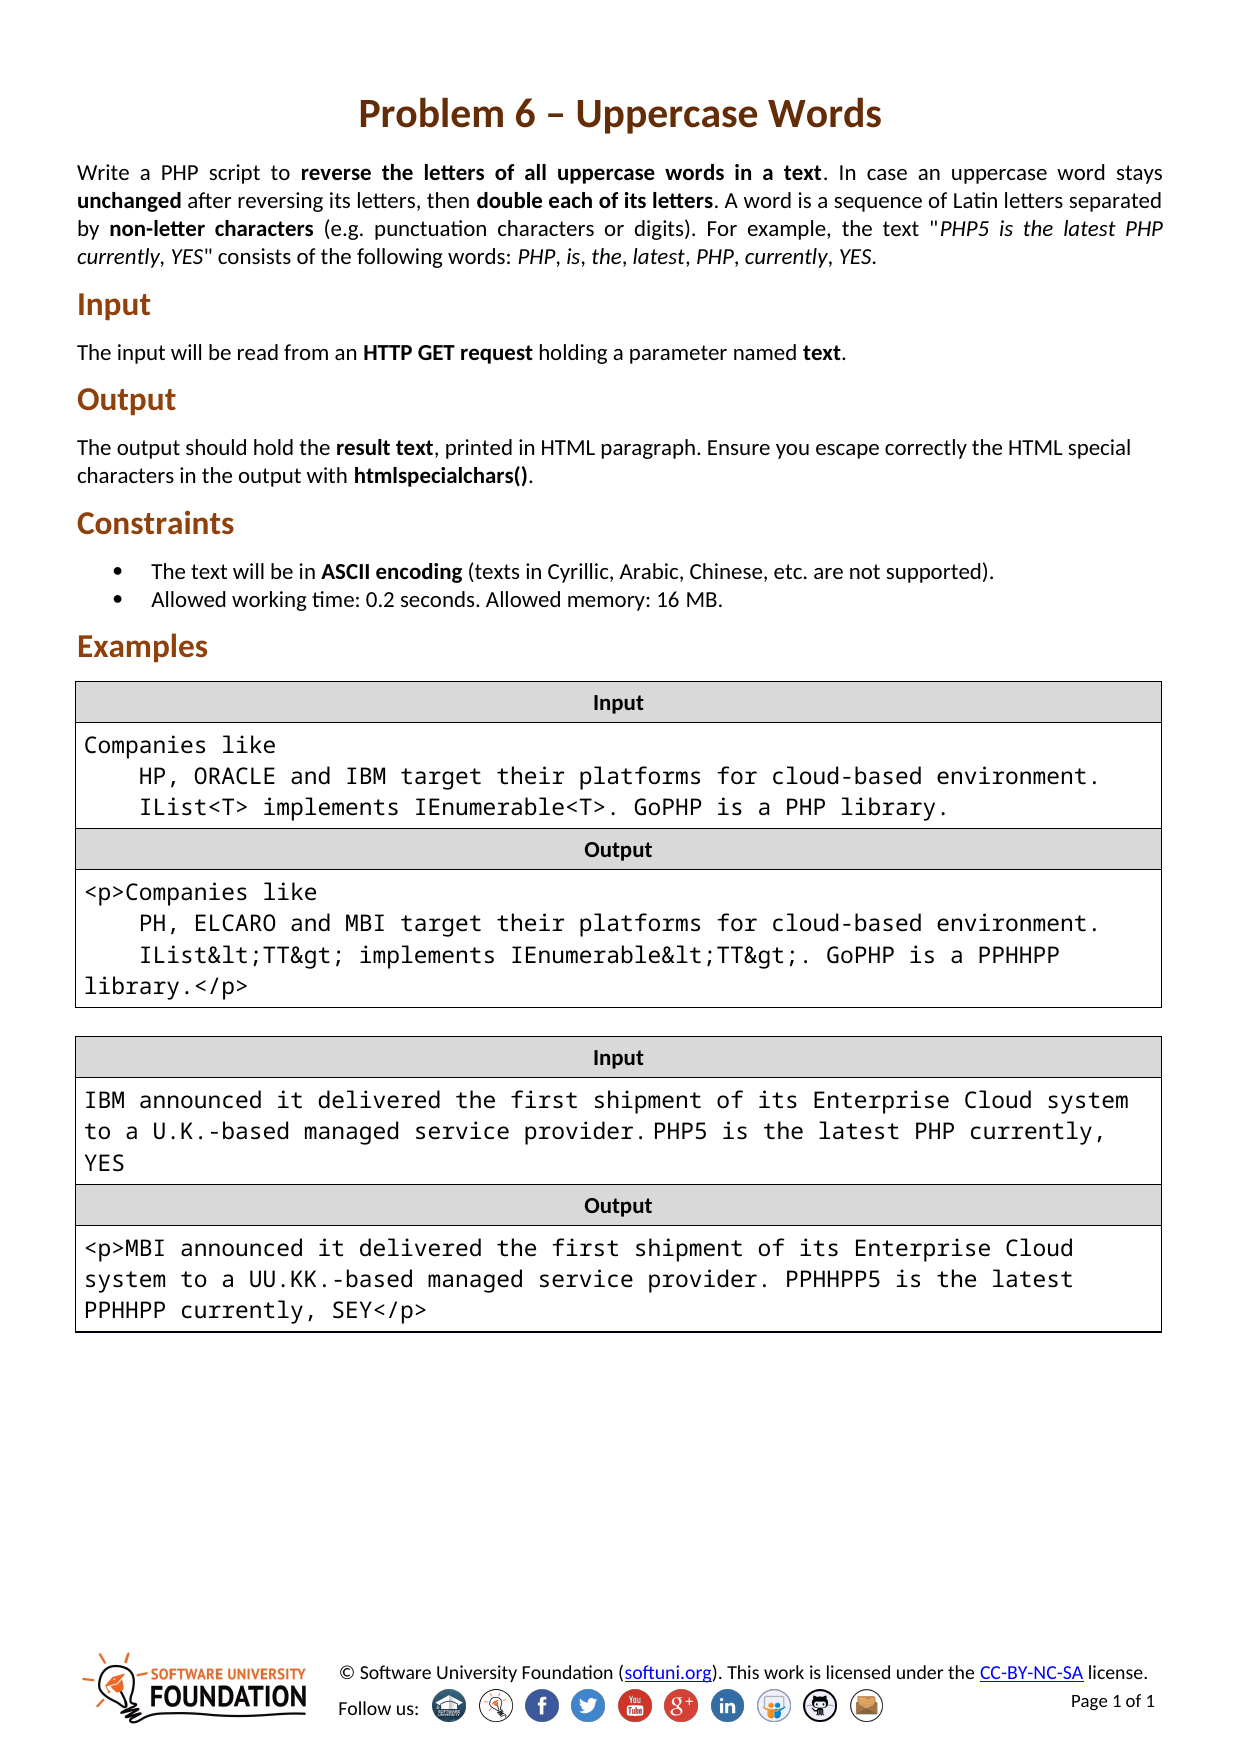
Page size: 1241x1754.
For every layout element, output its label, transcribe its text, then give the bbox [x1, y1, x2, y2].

picture [757, 1689, 791, 1722]
picture [432, 1689, 466, 1722]
list Allowed working time: 0.2 seconds. Allowed memory: 16 MB. [114, 585, 1163, 613]
text The output should hold the result text, printed in HTML paragraph. Ensure you escape correctly the HTML special characters in the output with htmlspecialchars(). [77, 433, 1163, 489]
picture [525, 1689, 559, 1722]
picture [81, 1651, 306, 1724]
table_cell Output [76, 829, 1161, 869]
subtitle Problem 6 – Uppercase Words [77, 87, 1163, 138]
subtitle Output [77, 378, 1163, 419]
picture [803, 1689, 837, 1722]
picture [711, 1689, 744, 1722]
picture [479, 1689, 513, 1722]
subtitle Examples [77, 626, 1163, 666]
table_cell Output [76, 1185, 1161, 1225]
subtitle Constraints [77, 502, 1163, 543]
picture [571, 1689, 605, 1722]
text The input will be read from an HTTP GET request holding a parameter named text. [77, 338, 1163, 366]
picture [850, 1689, 883, 1722]
table_cell IBM announced it delivered the first shipment of its Enterprise Cloud system to a U.K.-based managed service provider. PHP5 is the latest PHP currently, YES [76, 1078, 1161, 1184]
picture [618, 1689, 652, 1722]
subtitle Input [77, 283, 1163, 323]
table_cell <p>MBI announced it delivered the first shipment of its Enterprise Cloud system to a UU.KK.-based managed service provider. PPHHPP5 is the latest PPHHPP currently, SEY</p> [76, 1226, 1161, 1331]
table_header Input [76, 1037, 1161, 1077]
picture [664, 1689, 698, 1722]
table_cell <p>Companies like PH, ELCARO and MBI target their platforms for cloud-based environment. IList&lt;TT&gt; implements IEnumerable&lt;TT&gt;. GoPHP is a PPHHPP library.</p> [76, 870, 1161, 1007]
table_cell Companies like HP, ORACLE and IBM target their platforms for cloud-based environment. IList<T> implements IEnumerable<T>. GoPHP is a PHP library. [76, 723, 1161, 828]
table_header Input [76, 682, 1161, 722]
text Write a PHP script to reverse the letters of all uppercase words in a text. In case an uppercase word stays unchanged after reversing its letters, then double each of its letters. A word is a sequence of Latin letters separated by non-letter characters (e.g. punctuation characters or digits). For example, the text "PHP5 is the latest PHP currently, YES" consists of the following words: PHP, is, the, latest, PHP, currently, YES. [77, 158, 1163, 270]
list The text will be in ASCII encoding (texts in Cyrillic, Arabic, Chinese, etc. are not supported). [114, 557, 1163, 585]
